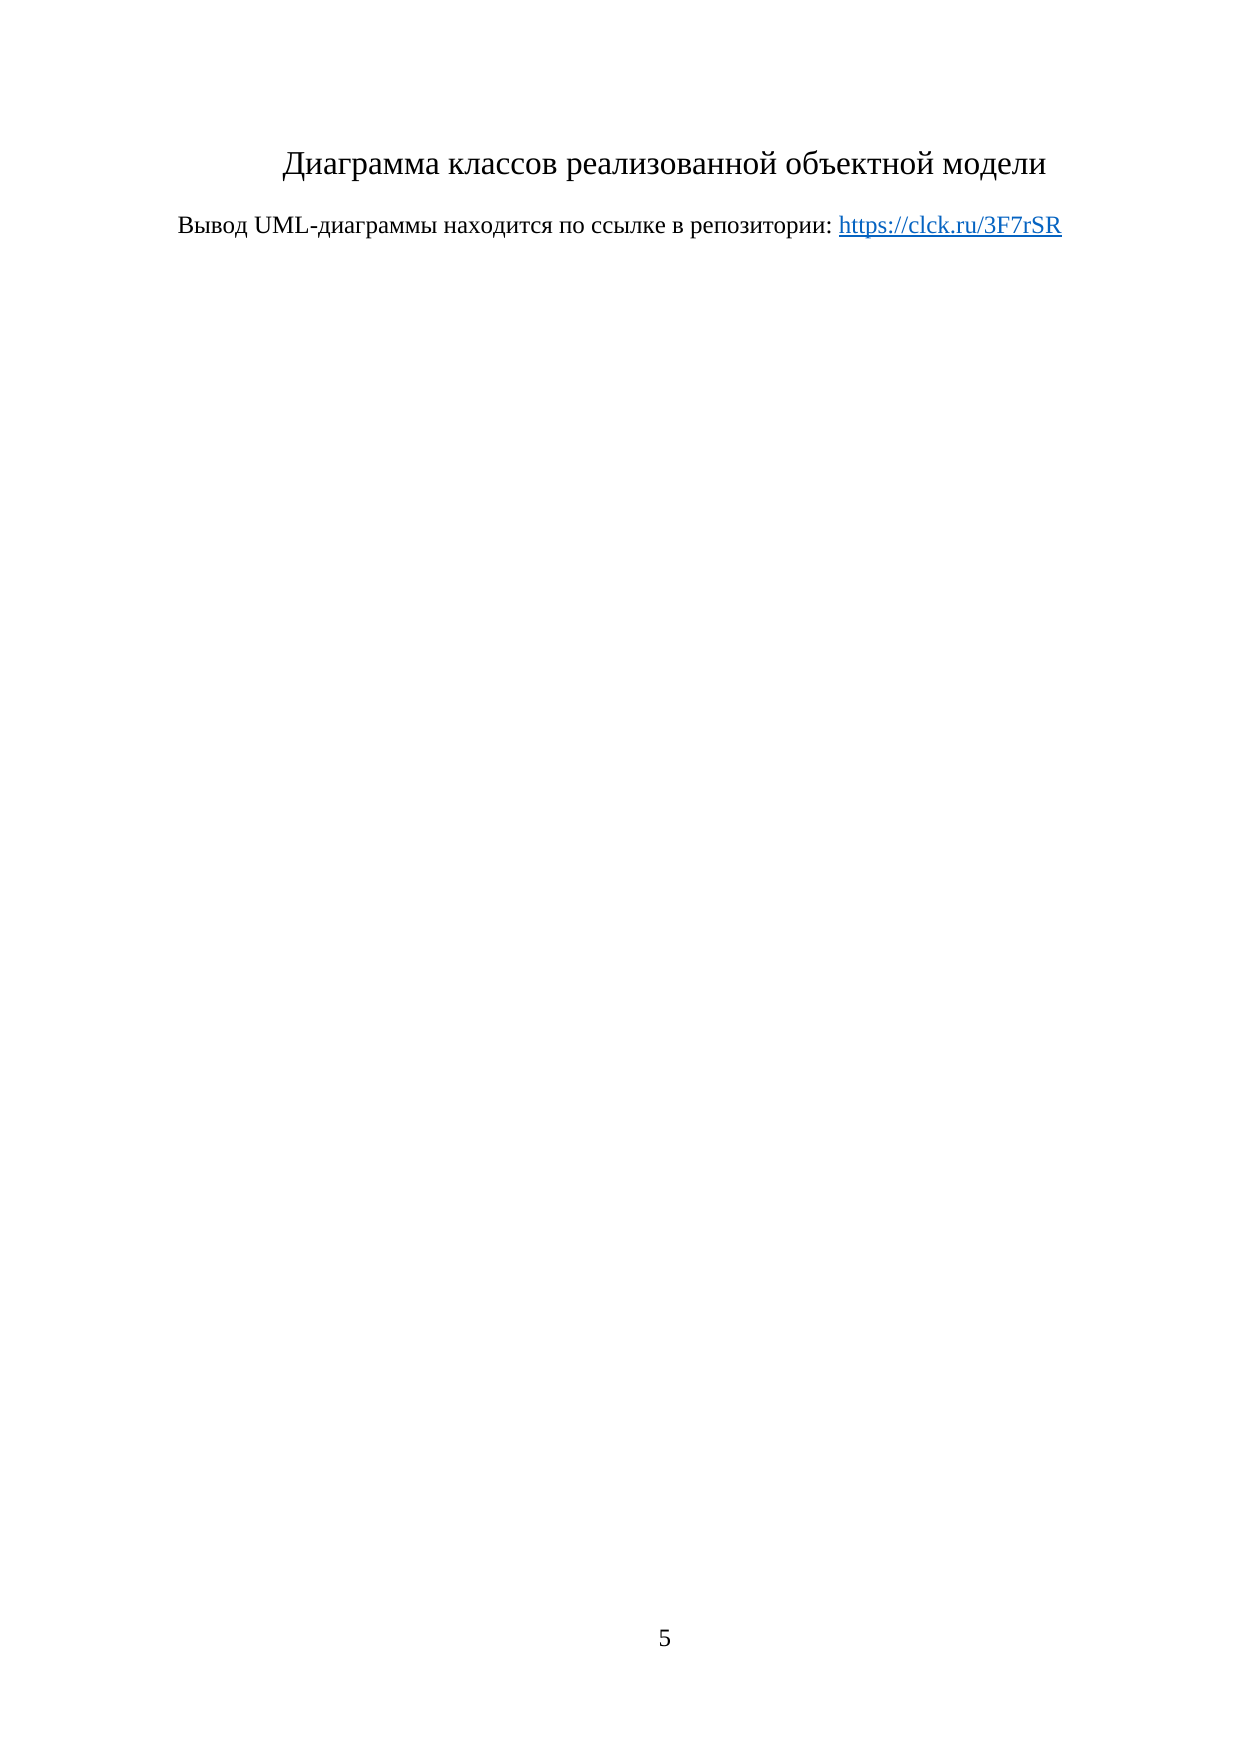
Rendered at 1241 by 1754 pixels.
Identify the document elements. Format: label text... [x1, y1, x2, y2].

text Вывод UML-диаграммы находится по ссылке в репозитории: https://clck.ru/3F7rSR [177, 210, 1152, 239]
subtitle Диаграмма классов реализованной объектной модели [177, 143, 1152, 181]
